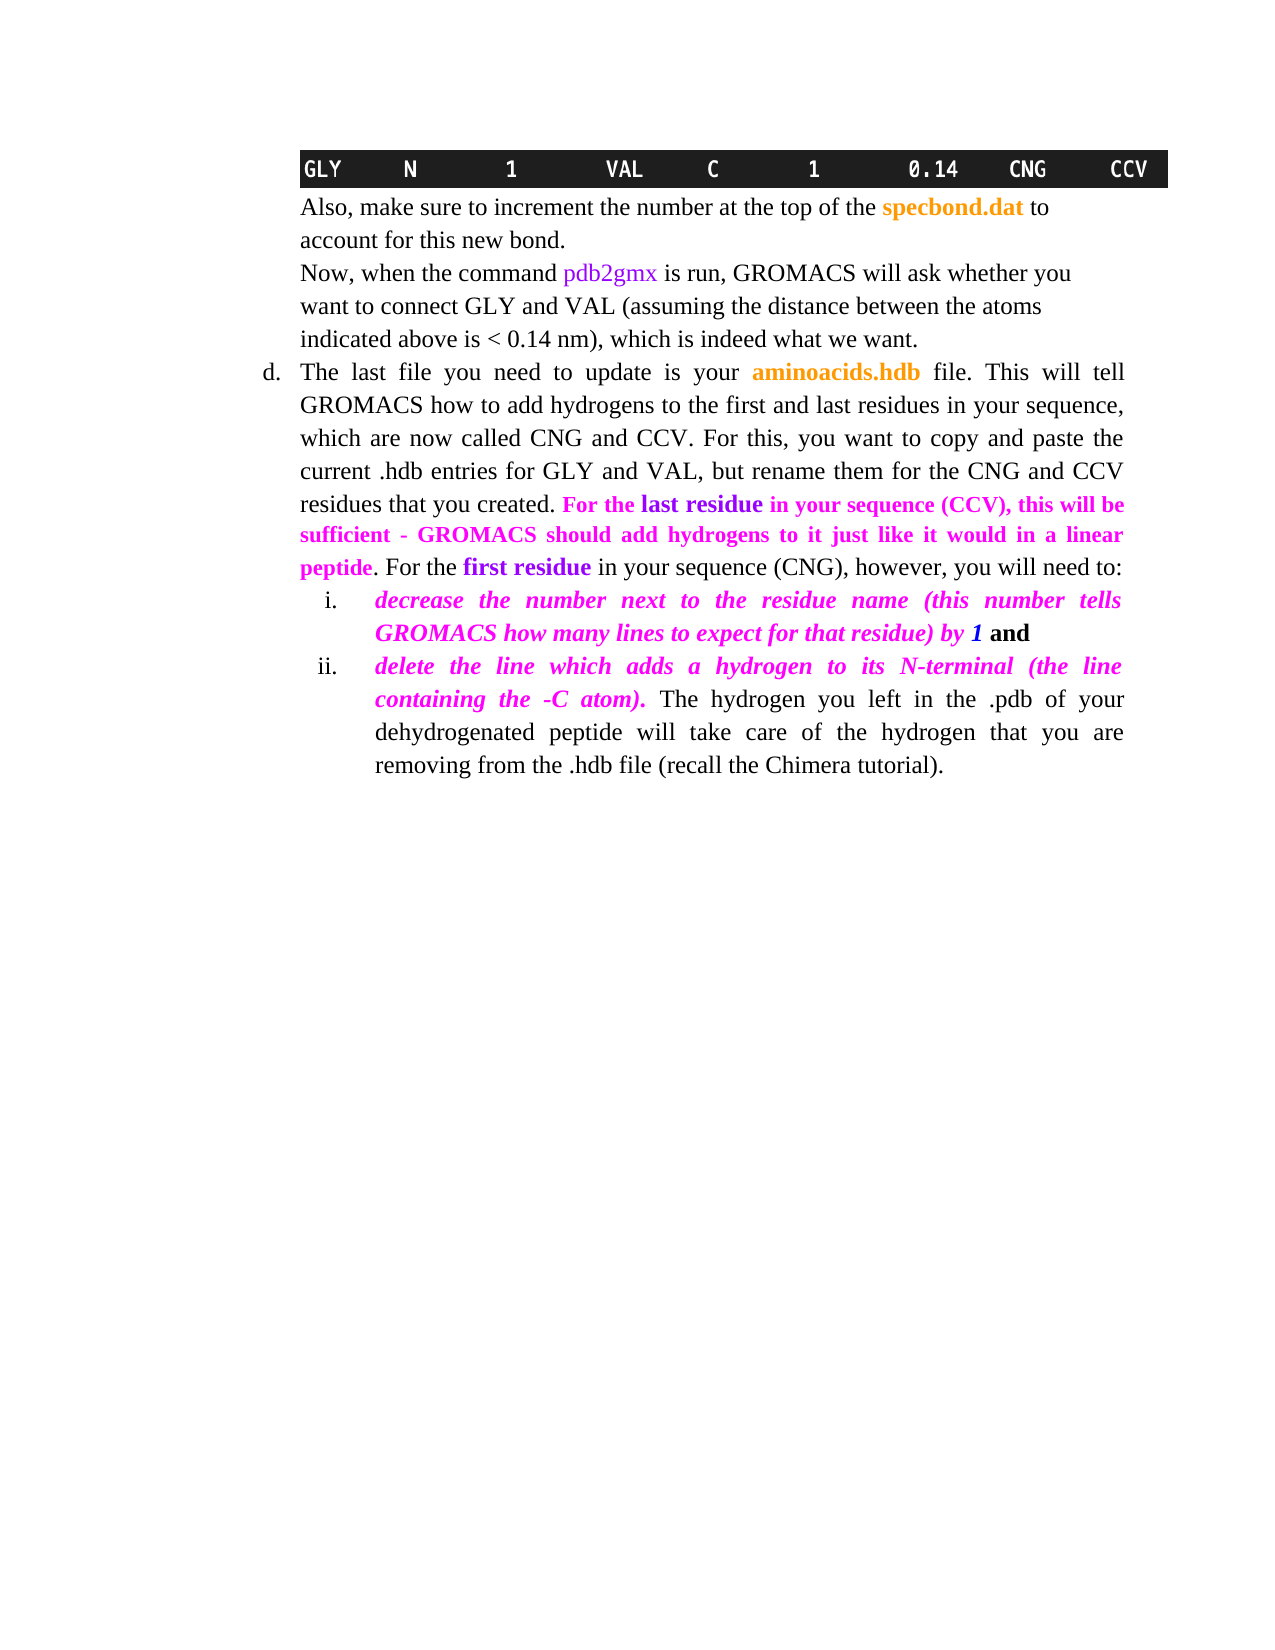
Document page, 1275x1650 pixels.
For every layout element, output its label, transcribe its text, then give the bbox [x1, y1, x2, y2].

list decrease the number next to the residue name (this number tells GROMACS how many lines to expect for that residue) by 1 and [337, 585, 1125, 647]
picture [300, 150, 1168, 188]
list delete the line which adds a hydrogen to its N-terminal (the line containing the -C atom). The hydrogen you left in the .pdb of your dehydrogenated peptide will take care of the hydrogen that you are removing from the .hdb file (recall the Chimera tutorial). [337, 651, 1125, 779]
list The last file you need to update is your aminoacids.hdb file. This will tell GROMACS how to add hydrogens to the first and last residues in your sequence, which are now called CNG and CCV. For this, you want to copy and paste the current .hdb entries for GLY and VAL, but rename them for the CNG and CCV residues that you created. For the last residue in your sequence (CCV), this will be sufficient - GROMACS should add hydrogens to it just like it would in a linear peptide. For the first residue in your sequence (CNG), however, you will need to: [262, 357, 1125, 581]
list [262, 150, 1125, 253]
text Now, when the command pdb2gmx is run, GROMACS will ask whether you want to connect GLY and VAL (assuming the distance between the atoms indicated above is < 0.14 nm), which is indeed what we want. [300, 258, 1125, 353]
